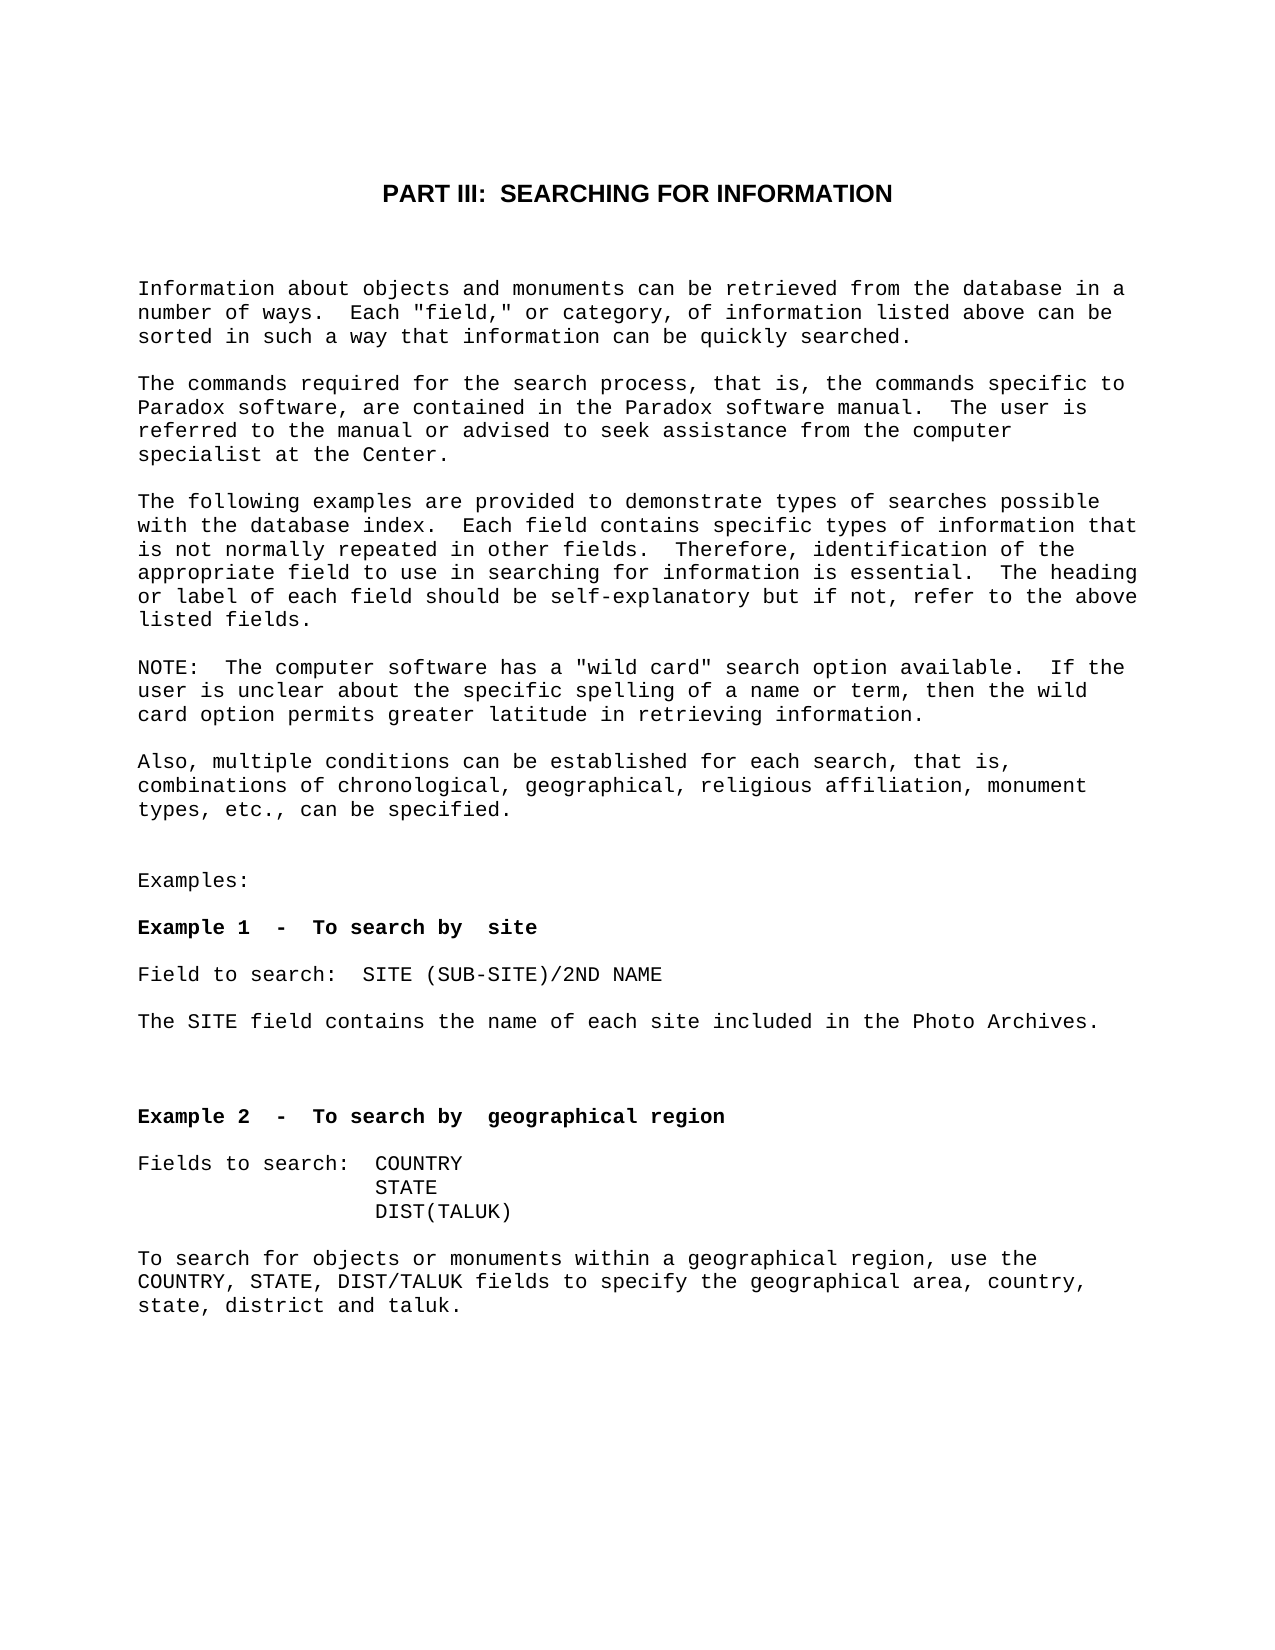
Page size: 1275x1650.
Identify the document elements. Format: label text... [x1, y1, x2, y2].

text Fields to search: COUNTRY [137, 1153, 1138, 1177]
text Field to search: SITE (SUB-SITE)/2ND NAME [137, 964, 1138, 988]
text DIST(TALUK) [137, 1201, 1138, 1224]
text STATE [137, 1177, 1138, 1201]
text The SITE field contains the name of each site included in the Photo Archives. [137, 1011, 1138, 1035]
text The following examples are provided to demonstrate types of searches possible with the database index. Each field contains specific types of information that is not normally repeated in other fields. Therefore, identification of the appropriate field to use in searching for information is essential. The heading or label of each field should be self-explanatory but if not, refer to the above listed fields. [137, 491, 1138, 633]
text Information about objects and monuments can be retrieved from the database in a number of ways. Each "field," or category, of information listed above can be sorted in such a way that information can be quickly searched. [137, 278, 1138, 349]
text NOTE: The computer software has a "wild card" search option available. If the user is unclear about the specific spelling of a name or term, then the wild card option permits greater latitude in retrieving information. [137, 657, 1138, 728]
text Also, multiple conditions can be established for each search, that is, combinations of chronological, geographical, religious affiliation, monument types, etc., can be specified. [137, 751, 1138, 822]
text Examples: [137, 869, 1138, 893]
text Example 2 - To search by geographical region [137, 1106, 1138, 1130]
text PART III: SEARCHING FOR INFORMATION [137, 179, 1138, 207]
text To search for objects or monuments within a geographical region, use the COUNTRY, STATE, DIST/TALUK fields to specify the geographical area, country, state, district and taluk. [137, 1248, 1138, 1319]
text Example 1 - To search by site [137, 917, 1138, 941]
text The commands required for the search process, that is, the commands specific to Paradox software, are contained in the Paradox software manual. The user is referred to the manual or advised to seek assistance from the computer specialist at the Center. [137, 373, 1138, 468]
